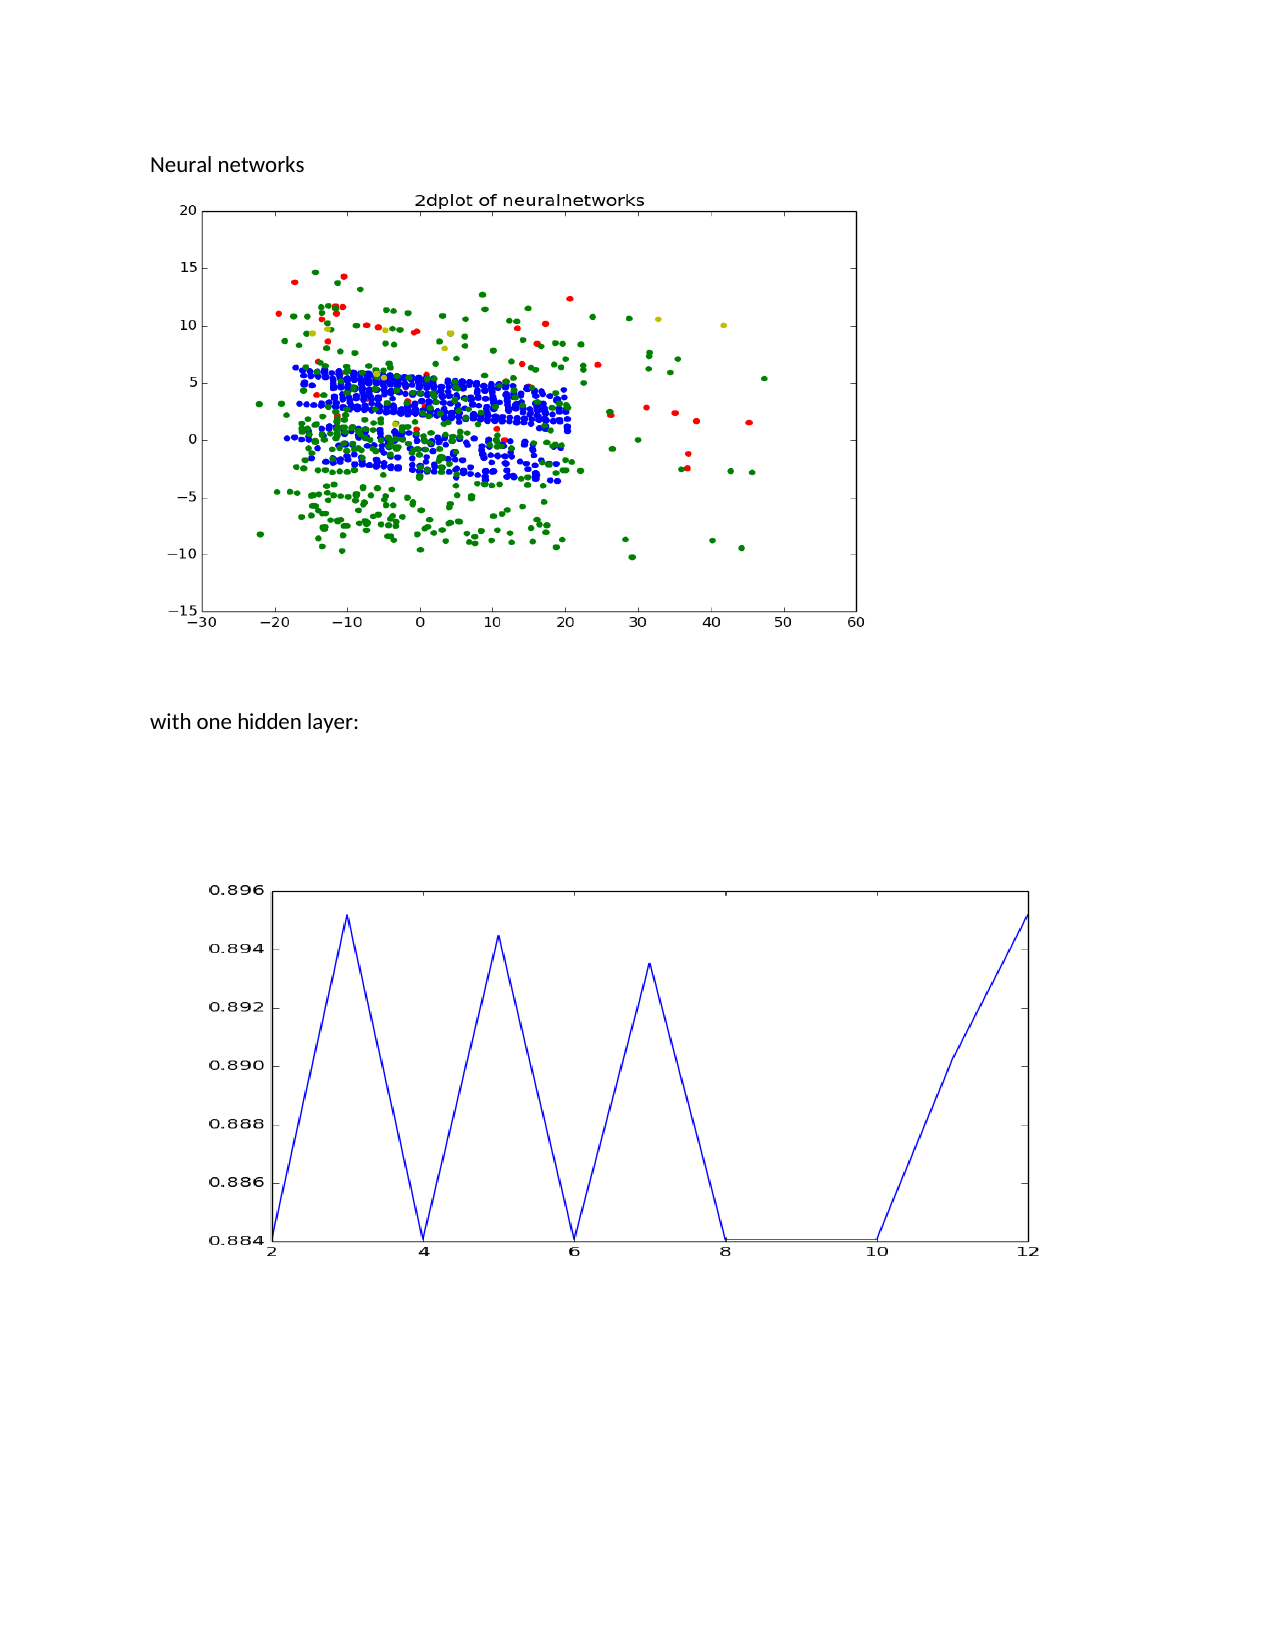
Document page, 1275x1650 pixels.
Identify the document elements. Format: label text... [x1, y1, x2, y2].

picture [150, 848, 1125, 1285]
picture [150, 180, 881, 642]
text with one hidden layer: [150, 707, 1125, 735]
